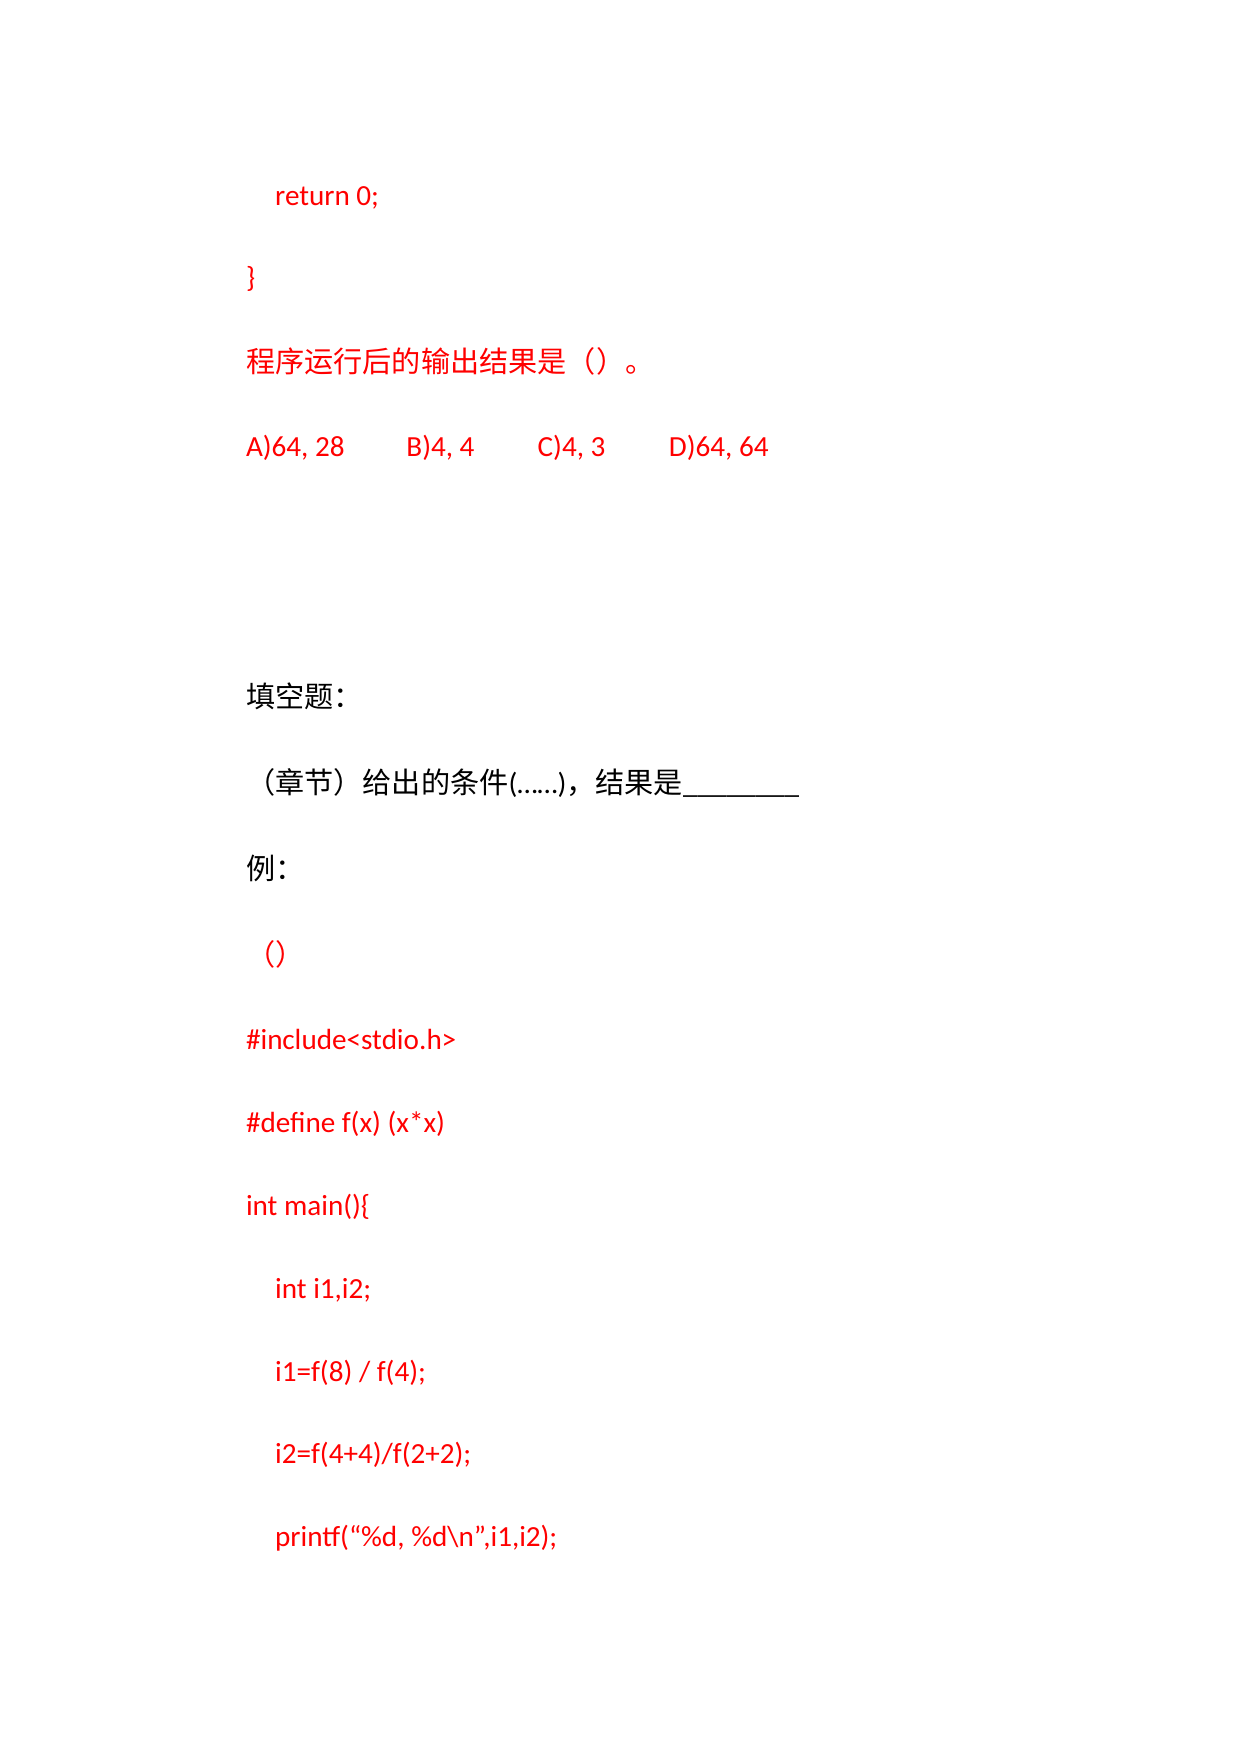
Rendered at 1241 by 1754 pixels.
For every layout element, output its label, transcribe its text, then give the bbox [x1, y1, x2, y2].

text #include<stdio.h> [187, 1007, 1053, 1072]
text int main(){ [187, 1172, 1053, 1237]
text （章节）给出的条件(……)，结果是________ [187, 748, 1053, 813]
text （） [187, 921, 1053, 986]
text A)64, 28 B)4, 4 C)4, 3 D)64, 64 [187, 414, 1053, 479]
text 程序运行后的输出结果是（）。 [187, 328, 1053, 393]
text int i1,i2; [187, 1255, 1053, 1320]
text 填空题： [187, 662, 1053, 727]
text i1=f(8) / f(4); [187, 1338, 1053, 1403]
text return 0; [187, 162, 1053, 227]
text 例： [187, 834, 1053, 899]
text #define f(x) (x*x) [187, 1089, 1053, 1154]
text i2=f(4+4)/f(2+2); [187, 1421, 1053, 1486]
text } [187, 245, 1053, 310]
text printf(“%d, %d\n”,i1,i2); [187, 1504, 1053, 1569]
